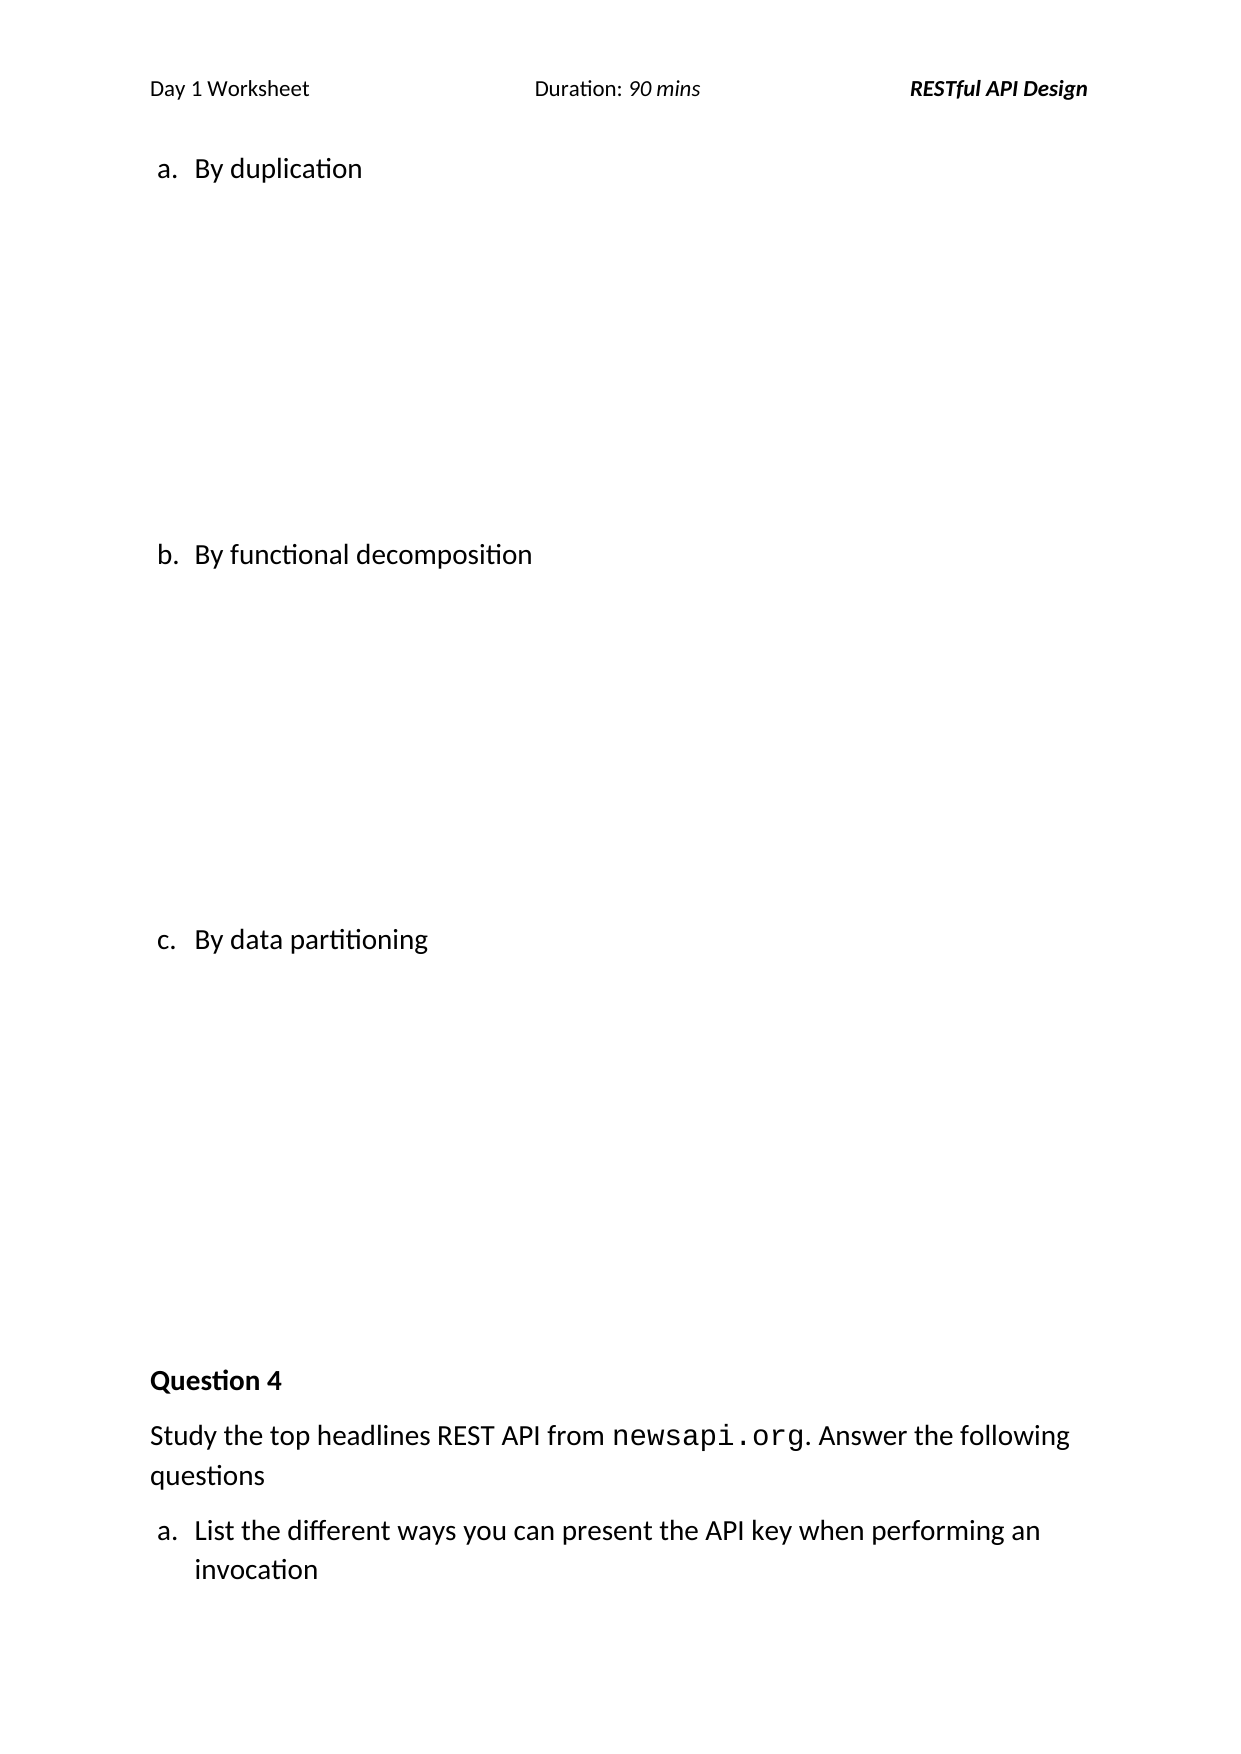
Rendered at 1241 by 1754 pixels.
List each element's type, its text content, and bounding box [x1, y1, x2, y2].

text Study the top headlines REST API from newsapi.org. Answer the following questions [150, 1417, 1090, 1493]
list List the different ways you can present the API key when performing an invocation [157, 1512, 1090, 1586]
list By data partitioning [157, 921, 1090, 957]
text Question 4 [150, 1362, 1090, 1398]
list By duplication [157, 150, 1090, 186]
list By functional decomposition [157, 536, 1090, 571]
